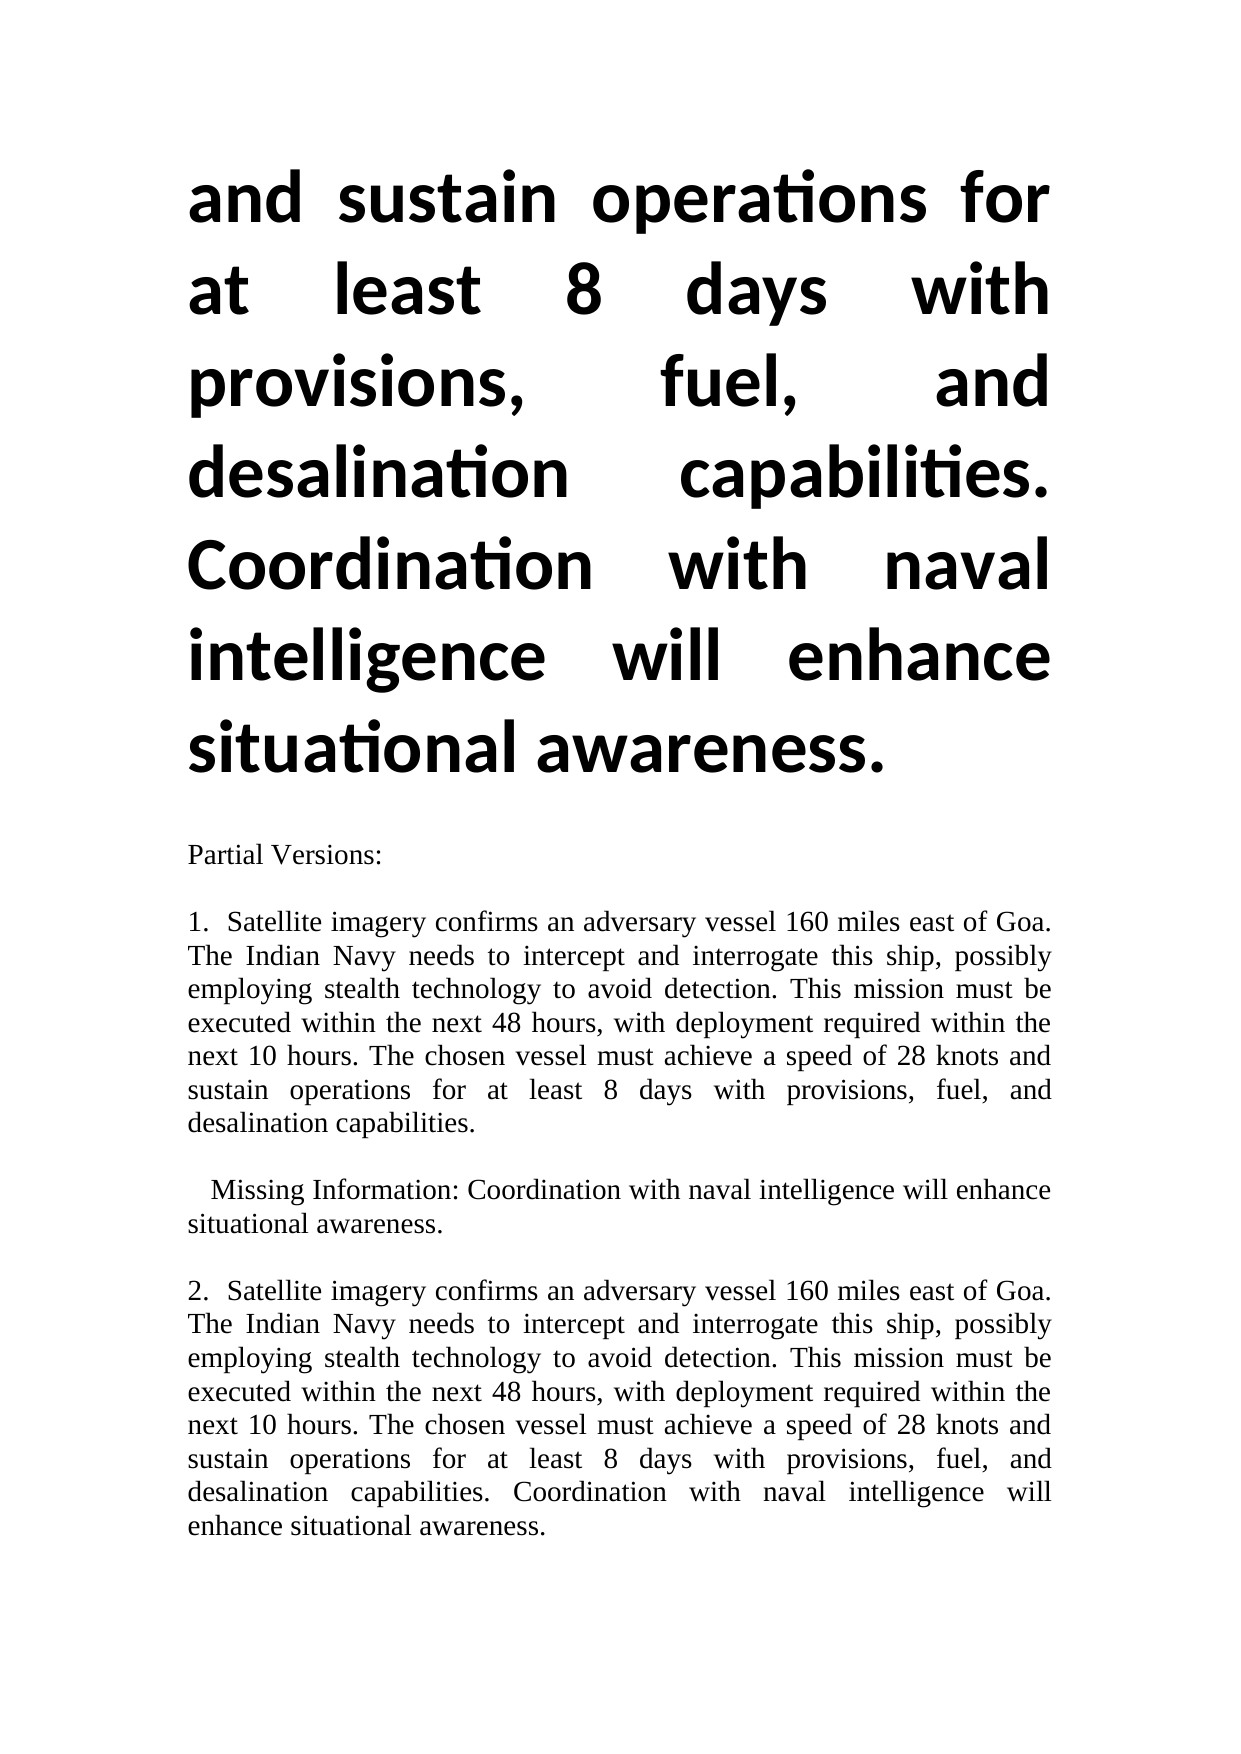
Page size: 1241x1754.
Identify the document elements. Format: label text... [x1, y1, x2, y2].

text Partial Versions: [187, 837, 1053, 871]
text 1. Satellite imagery confirms an adversary vessel 160 miles east of Goa. The Indian Navy needs to intercept and interrogate this ship, possibly employing stealth technology to avoid detection. This mission must be executed within the next 48 hours, with deployment required within the next 10 hours. The chosen vessel must achieve a speed of 28 knots and sustain operations for at least 8 days with provisions, fuel, and desalination capabilities. [187, 904, 1053, 1139]
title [187, 150, 1053, 791]
text Missing Information: Coordination with naval intelligence will enhance situational awareness. [187, 1172, 1053, 1239]
text 2. Satellite imagery confirms an adversary vessel 160 miles east of Goa. The Indian Navy needs to intercept and interrogate this ship, possibly employing stealth technology to avoid detection. This mission must be executed within the next 48 hours, with deployment required within the next 10 hours. The chosen vessel must achieve a speed of 28 knots and sustain operations for at least 8 days with provisions, fuel, and desalination capabilities. Coordination with naval intelligence will enhance situational awareness. [187, 1273, 1053, 1541]
